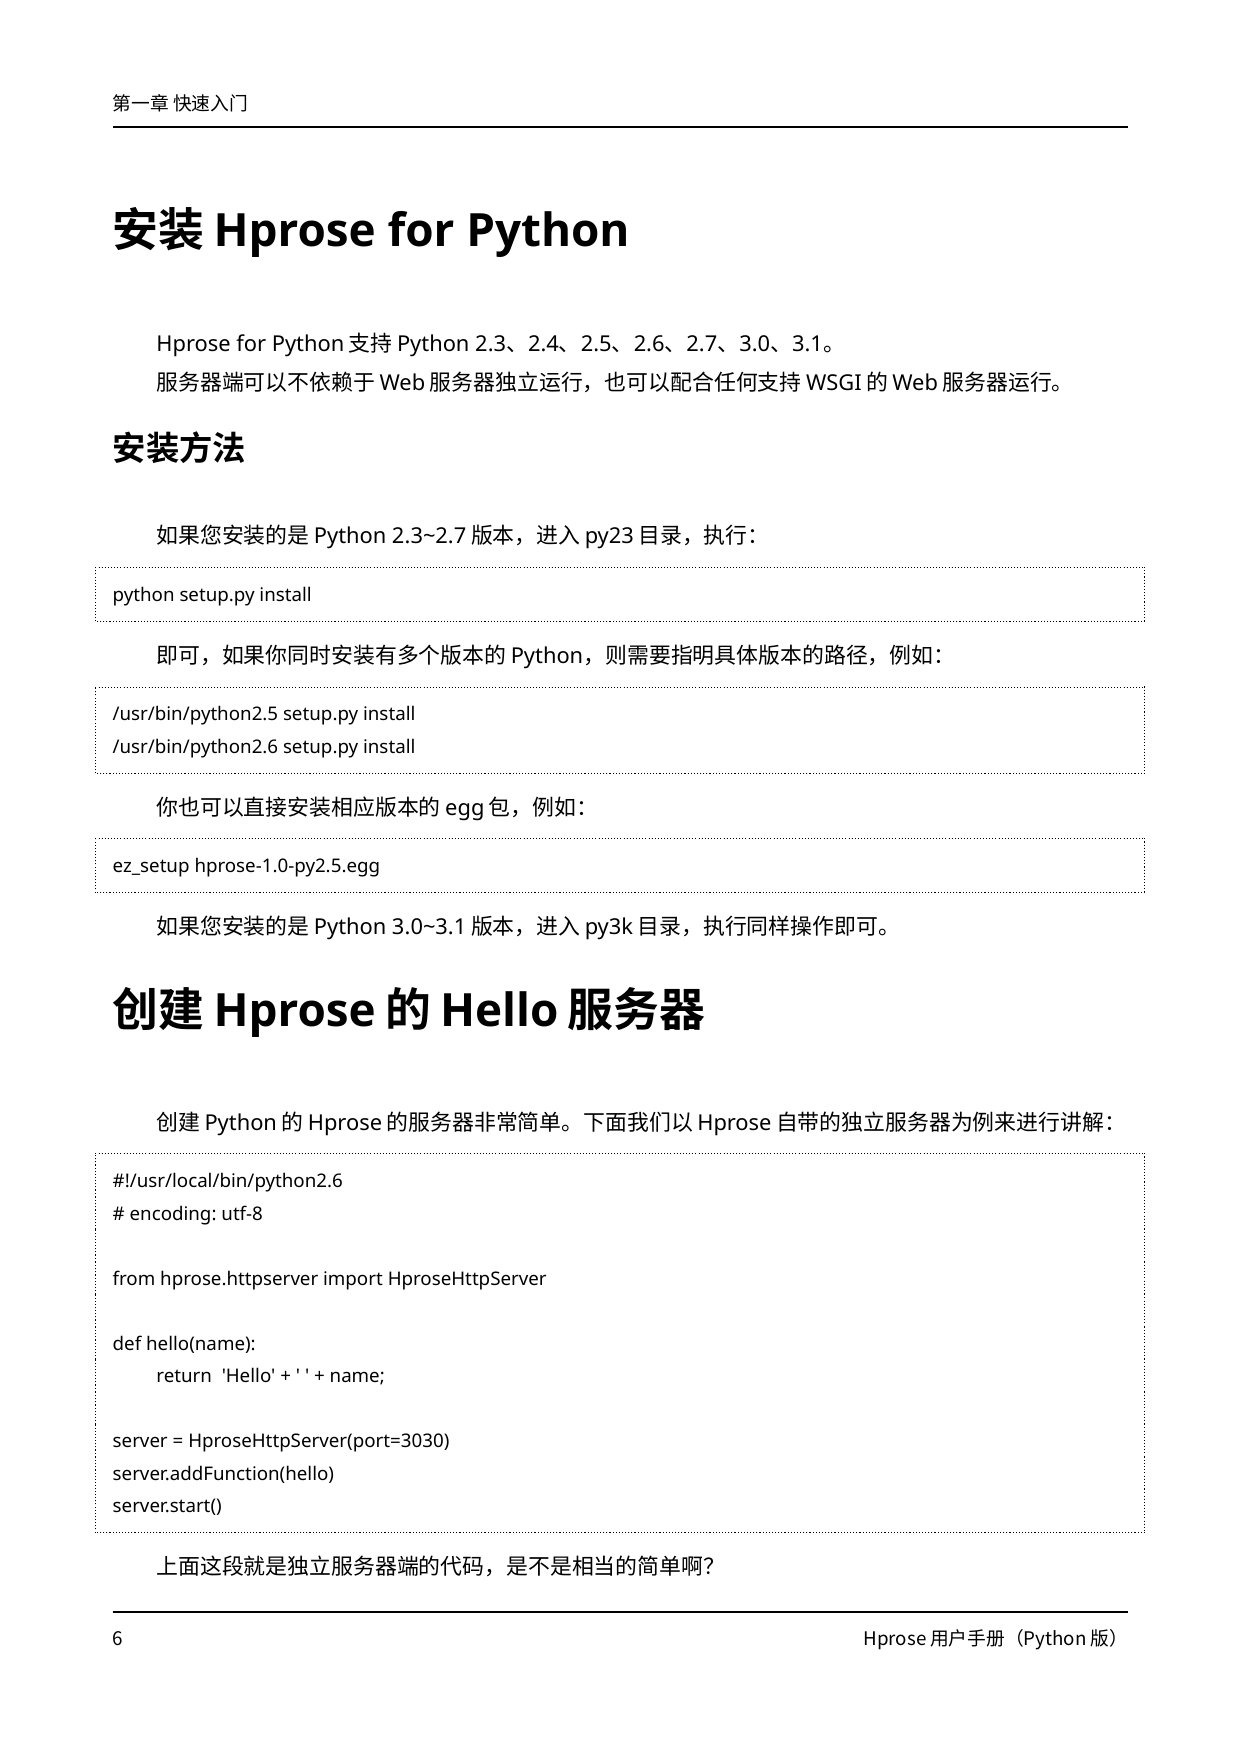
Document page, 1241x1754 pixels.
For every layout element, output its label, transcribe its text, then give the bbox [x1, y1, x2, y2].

text #!/usr/local/bin/python2.6 [95, 1153, 1145, 1197]
text 如果您安装的是Python 2.3~2.7版本，进入py23目录，执行： [112, 518, 1128, 551]
text ez_setup hprose-1.0-py2.5.egg [95, 838, 1145, 893]
text server = HproseHttpServer(port=3030) [112, 1424, 1128, 1457]
text def hello(name): [112, 1327, 1128, 1359]
text /usr/bin/python2.5 setup.py install [95, 686, 1145, 719]
subtitle 创建Hprose的Hello服务器 [112, 958, 1128, 1055]
text 即可，如果你同时安装有多个版本的Python，则需要指明具体版本的路径，例如： [112, 638, 1128, 670]
text /usr/bin/python2.6 setup.py install [95, 719, 1145, 773]
text 服务器端可以不依赖于Web服务器独立运行，也可以配合任何支持WSGI的Web服务器运行。 [112, 364, 1128, 397]
text # encoding: utf-8 [112, 1197, 1128, 1229]
text server.start() [95, 1478, 1145, 1533]
text 创建Python的Hprose的服务器非常简单。下面我们以Hprose自带的独立服务器为例来进行讲解： [112, 1104, 1128, 1137]
text server.addFunction(hello) [112, 1457, 1128, 1478]
text 你也可以直接安装相应版本的egg包，例如： [112, 789, 1128, 822]
text python setup.py install [95, 567, 1145, 621]
text return 'Hello' + ' ' + name; [112, 1359, 1128, 1392]
text 上面这段就是独立服务器端的代码，是不是相当的简单啊？ [112, 1549, 1128, 1581]
text from hprose.httpserver import HproseHttpServer [112, 1262, 1128, 1294]
subtitle 安装方法 [112, 413, 1128, 478]
text Hprose for Python支持Python 2.3、2.4、2.5、2.6、2.7、3.0、3.1。 [112, 325, 1128, 358]
subtitle 安装Hprose for Python [112, 178, 1128, 276]
text 如果您安装的是Python 3.0~3.1版本，进入py3k目录，执行同样操作即可。 [112, 909, 1128, 941]
